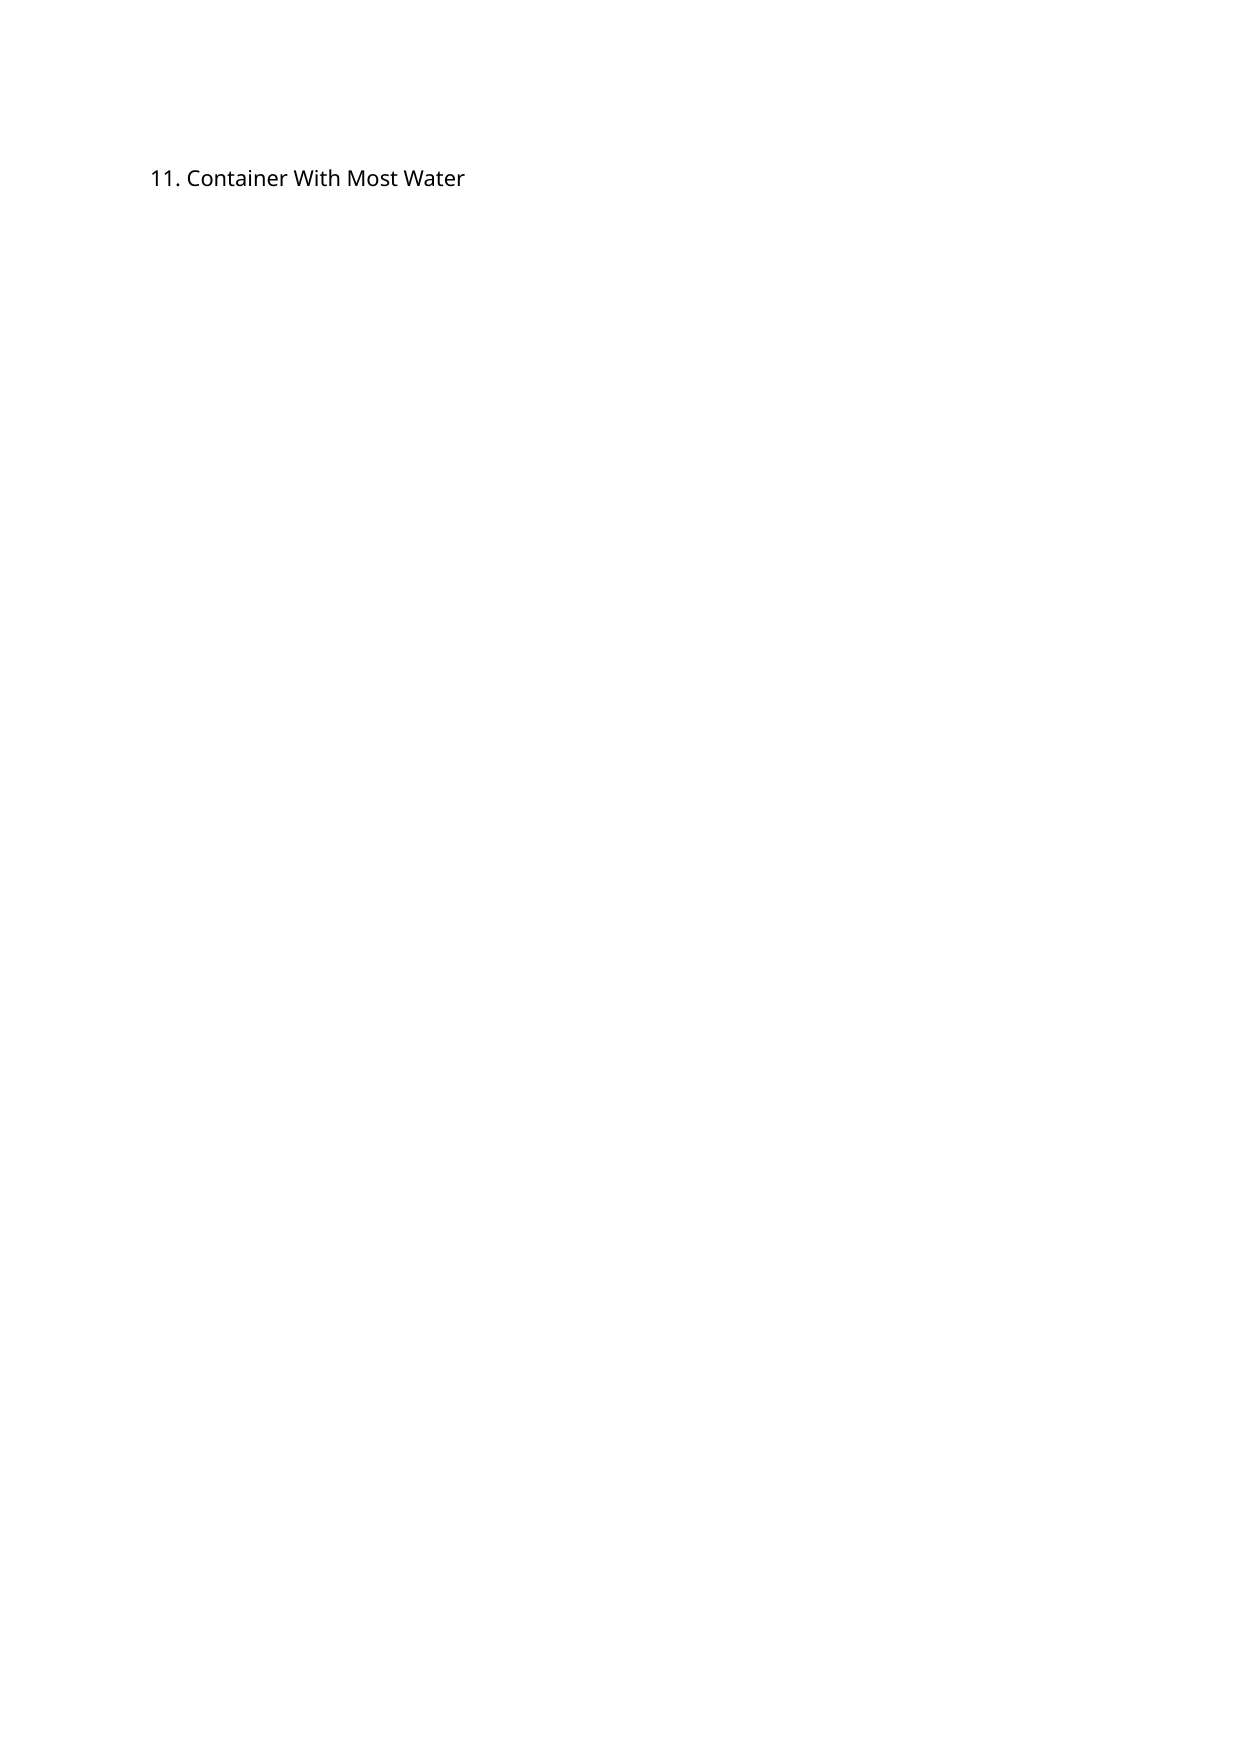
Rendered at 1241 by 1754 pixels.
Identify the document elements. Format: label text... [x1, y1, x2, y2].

text 11. Container With Most Water [150, 162, 1090, 194]
